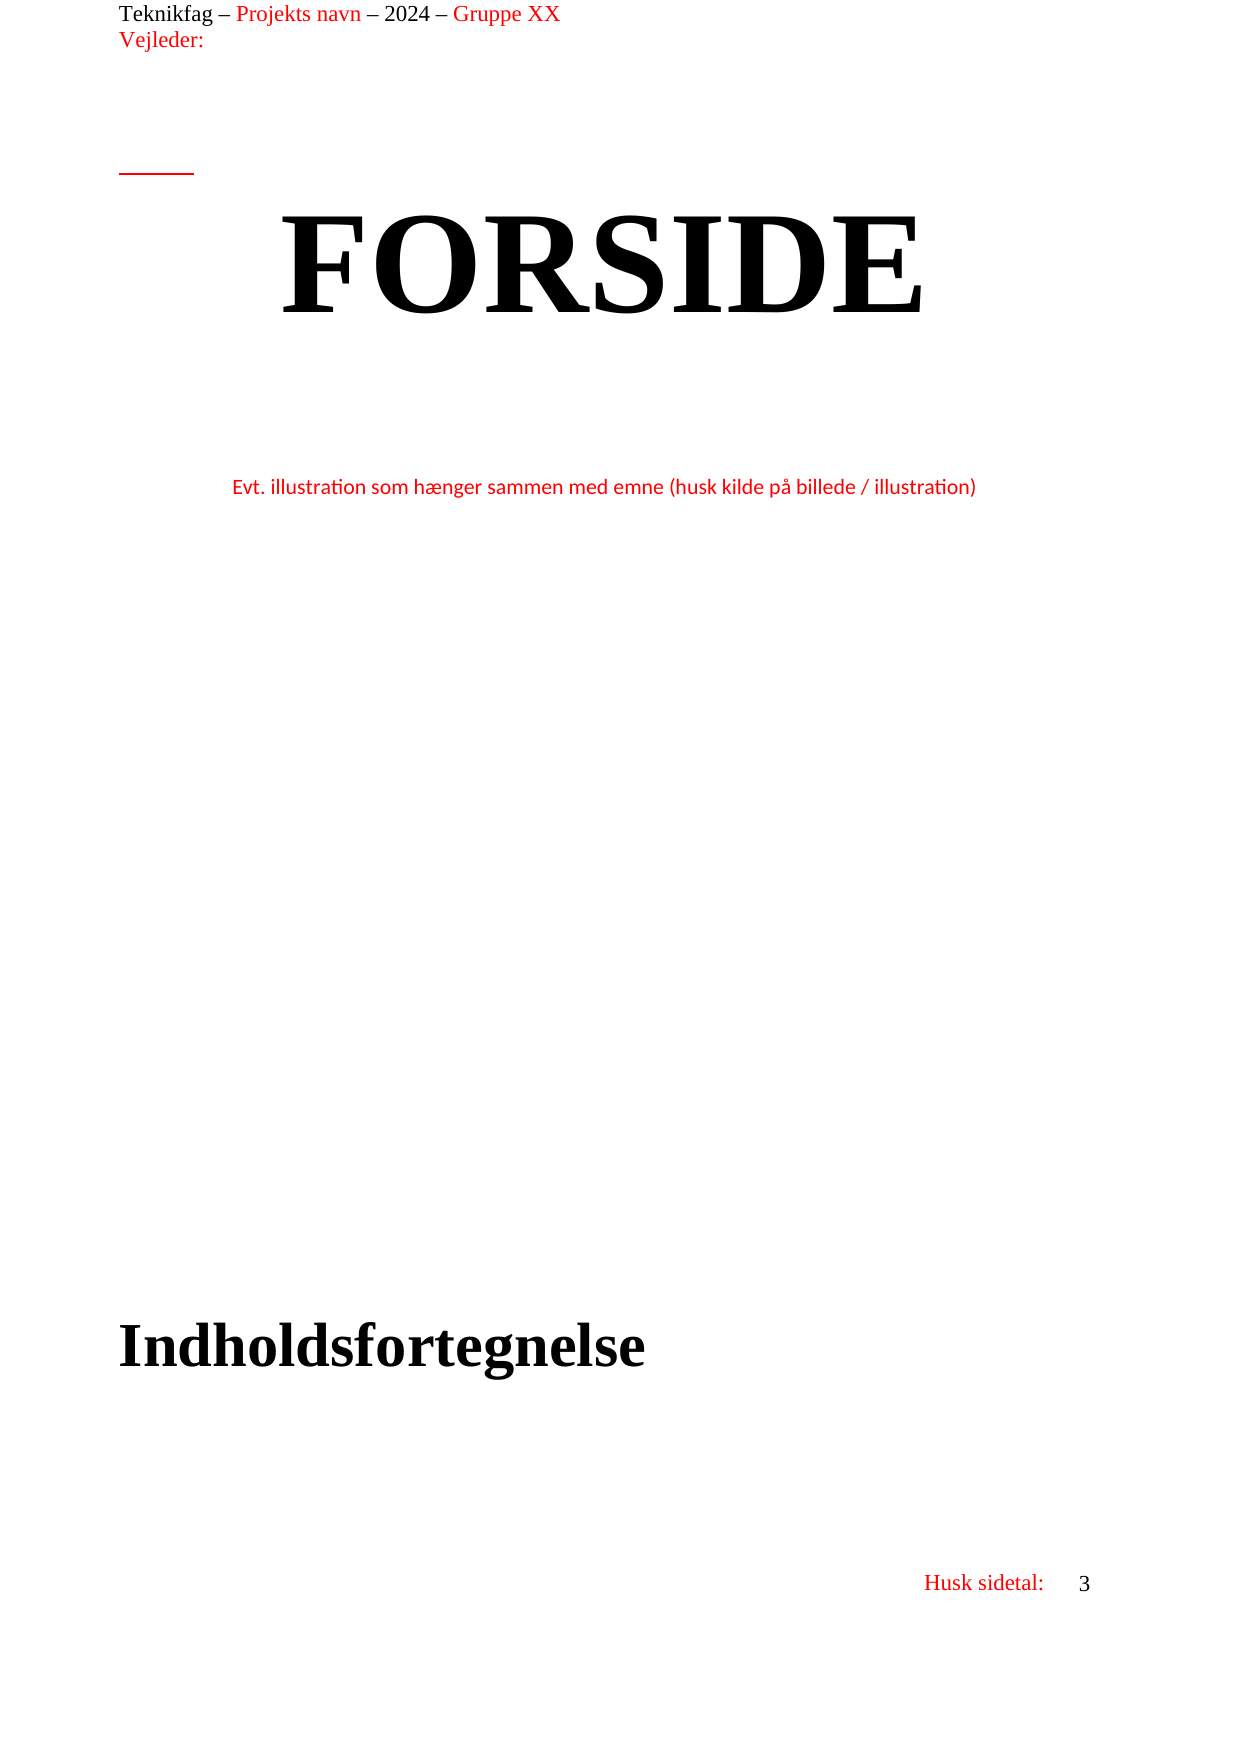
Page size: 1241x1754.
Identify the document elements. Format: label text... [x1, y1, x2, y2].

text FORSIDE [119, 176, 1090, 344]
text Evt. illustration som hænger sammen med emne (husk kilde på billede / illustration) [119, 473, 1090, 500]
text Indholdsfortegnelse [119, 1307, 1090, 1379]
